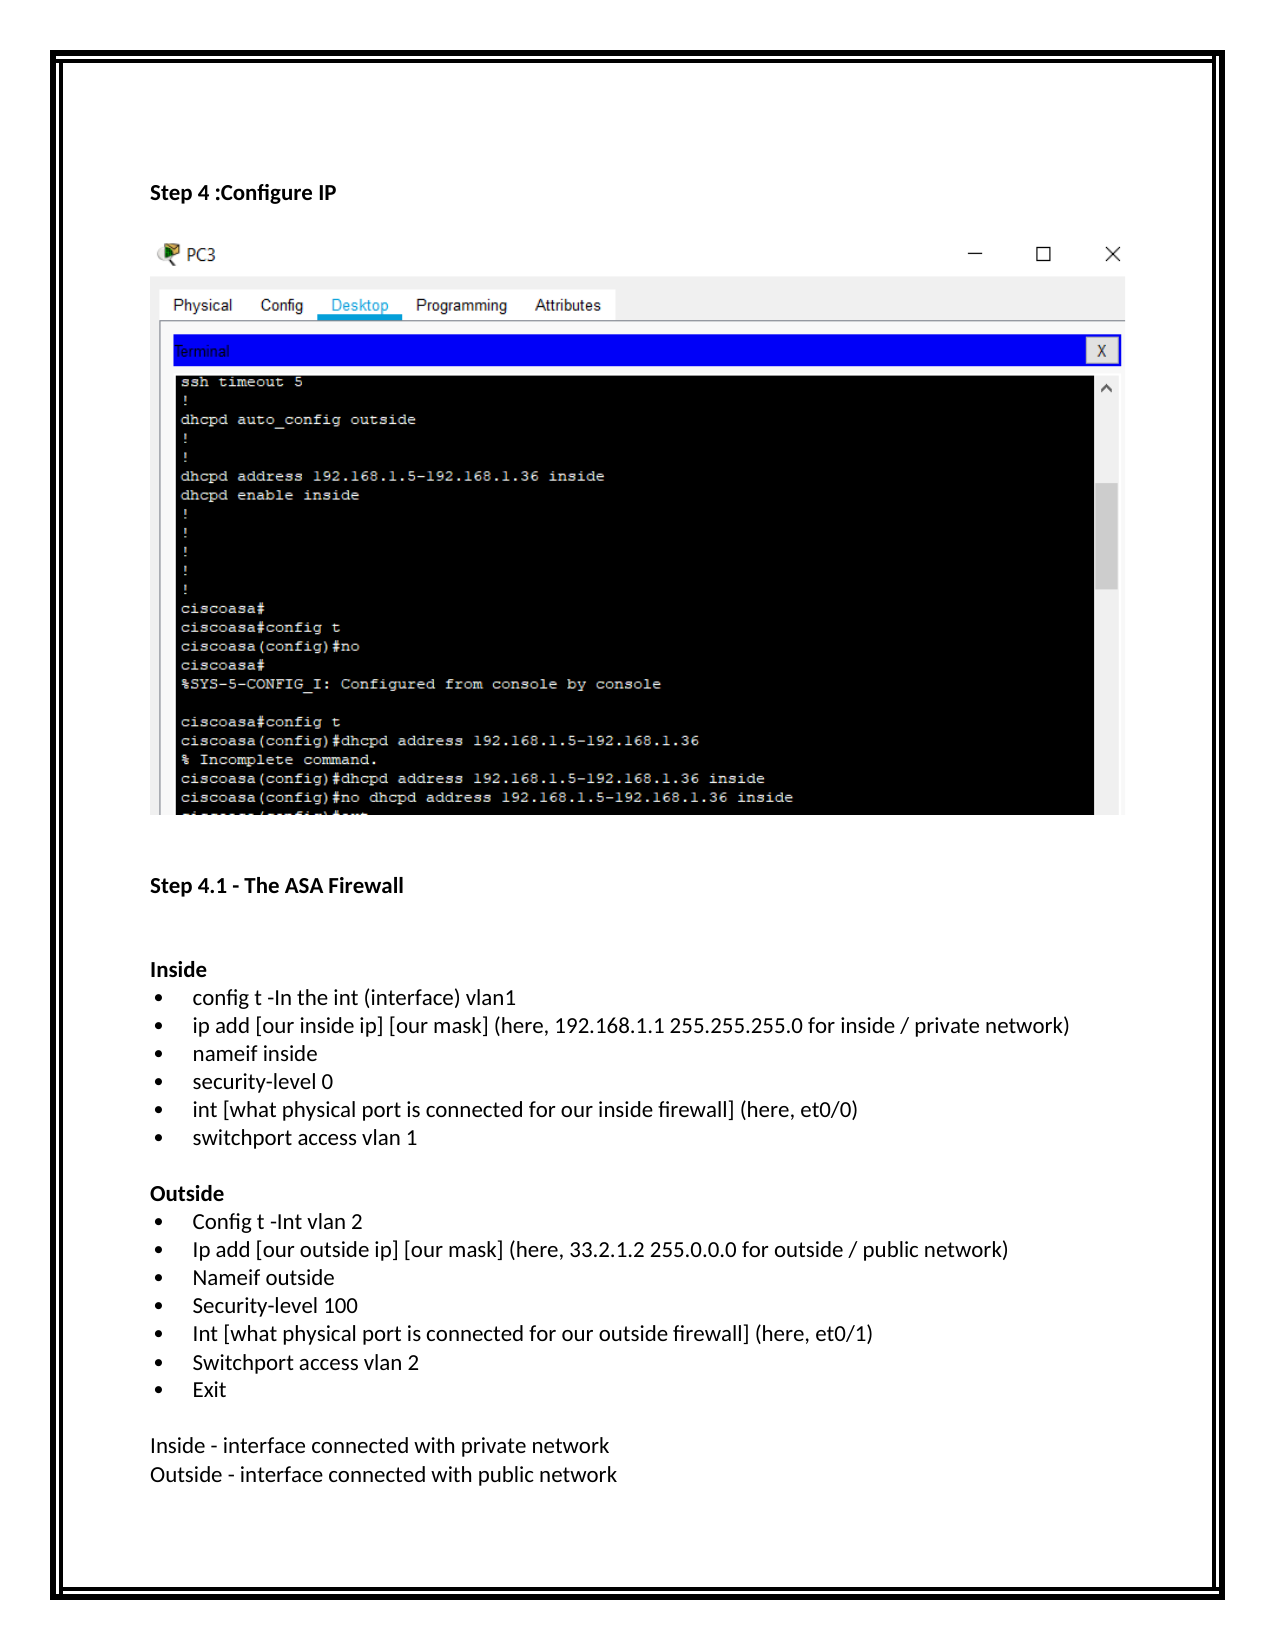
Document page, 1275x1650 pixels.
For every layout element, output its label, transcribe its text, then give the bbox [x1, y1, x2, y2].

text Outside - interface connected with public network [150, 1460, 1125, 1488]
picture [150, 235, 1125, 815]
text Step 4 :Configure IP [150, 178, 1125, 207]
list security-level 0 [155, 1067, 1125, 1095]
list Exit [155, 1376, 1125, 1404]
text Inside [150, 955, 1125, 983]
list Switchport access vlan 2 [155, 1348, 1125, 1376]
text Outside [150, 1179, 1125, 1207]
text Step 4.1 - The ASA Firewall [150, 871, 1125, 899]
list config t -In the int (interface) vlan1 [155, 983, 1125, 1011]
list Nameif outside [155, 1263, 1125, 1292]
list Ip add [our outside ip] [our mask] (here, 33.2.1.2 255.0.0.0 for outside / public network) [155, 1236, 1125, 1263]
list Int [what physical port is connected for our outside firewall] (here, et0/1) [155, 1319, 1125, 1348]
list Security-level 100 [155, 1292, 1125, 1319]
list Config t -Int vlan 2 [155, 1207, 1125, 1236]
list nameif inside [155, 1039, 1125, 1067]
list switchport access vlan 1 [155, 1123, 1125, 1151]
text Inside - interface connected with private network [150, 1432, 1125, 1460]
list int [what physical port is connected for our inside firewall] (here, et0/0) [155, 1095, 1125, 1123]
list ip add [our inside ip] [our mask] (here, 192.168.1.1 255.255.255.0 for inside / private network) [155, 1011, 1125, 1039]
